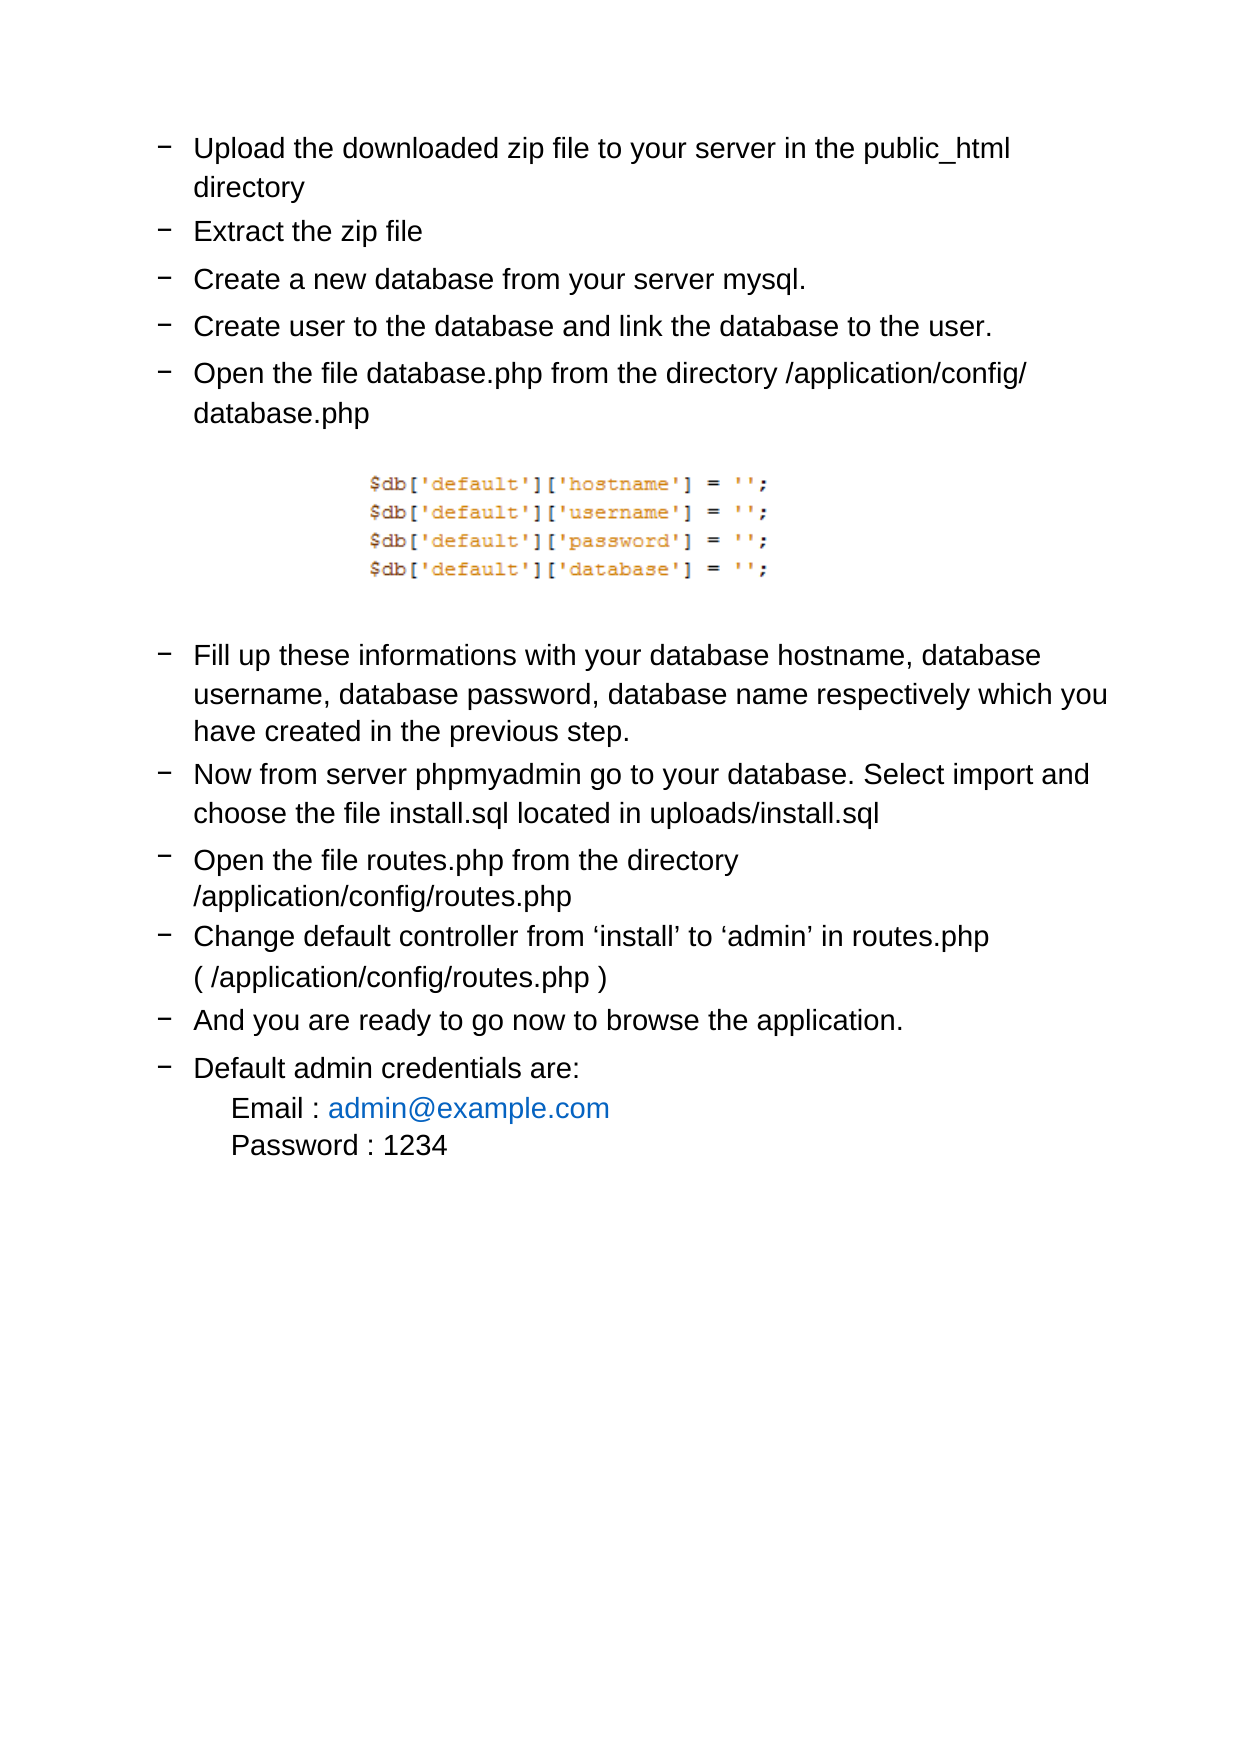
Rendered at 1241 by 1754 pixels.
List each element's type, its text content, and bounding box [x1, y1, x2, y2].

list Email : admin@example.com [231, 1091, 1122, 1125]
list Create user to the database and link the database to the user. [156, 302, 1121, 345]
list Change default controller from ‘install’ to ‘admin’ in routes.php [156, 912, 1121, 956]
list Open the file routes.php from the directory /application/config/routes.php [156, 833, 1122, 912]
list Password : 1234 [231, 1128, 1122, 1161]
list Now from server phpmyadmin go to your database. Select import and choose the file install.sql located in uploads/install.sql [156, 750, 1121, 830]
list Default admin credentials are: [156, 1044, 1121, 1087]
list Create a new database from your server mysql. [156, 255, 1121, 298]
list Extract the zip file [156, 207, 1121, 251]
list Fill up these informations with your database hostname, database username, database password, database name respectively which you have created in the previous step. [156, 631, 1121, 747]
list Upload the downloaded zip file to your server in the public_html directory [156, 124, 1122, 204]
list And you are ready to go now to browse the application. [156, 996, 1121, 1040]
list Open the file database.php from the directory /application/config/ database.php [156, 349, 1121, 429]
text ( /application/config/routes.php ) [193, 960, 1121, 993]
picture [349, 465, 792, 585]
